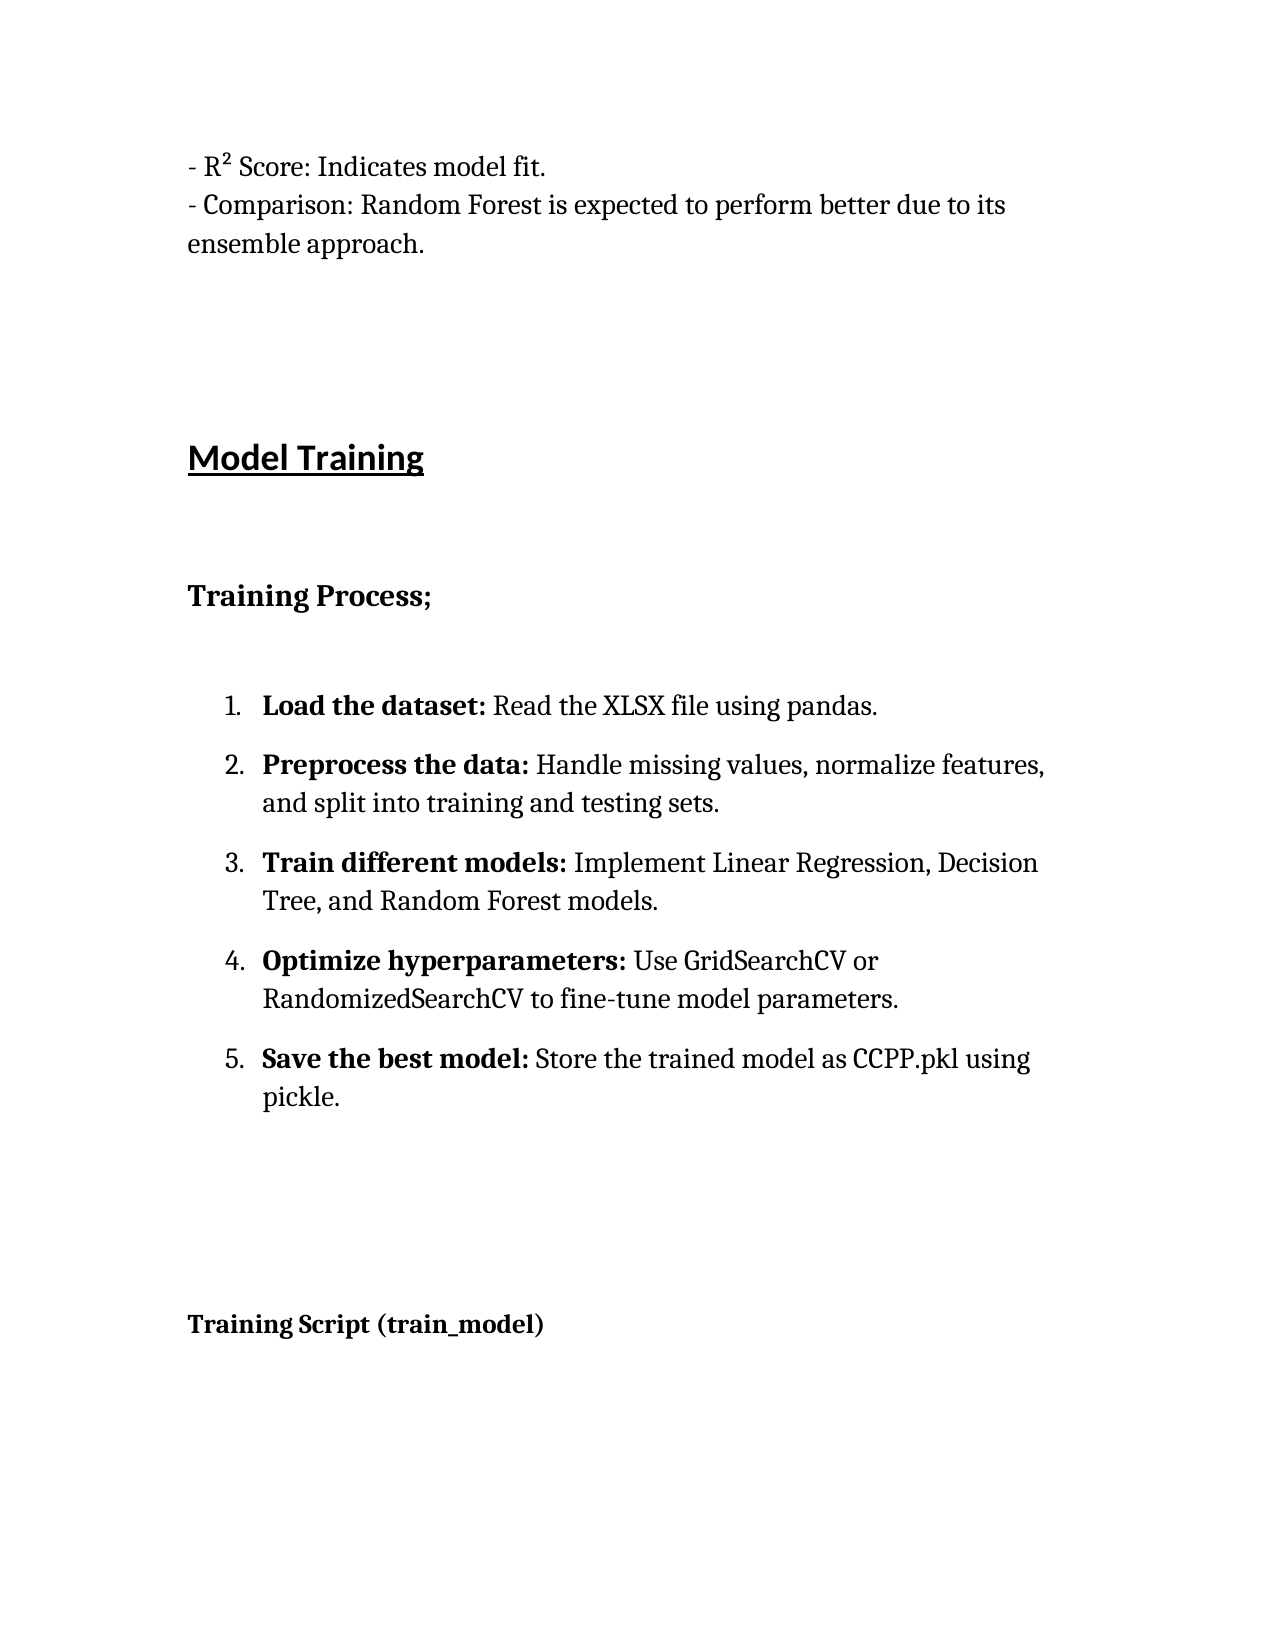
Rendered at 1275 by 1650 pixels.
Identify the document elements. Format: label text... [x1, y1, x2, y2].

list Optimize hyperparameters: Use GridSearchCV or RandomizedSearchCV to fine-tune model parameters. [225, 944, 1087, 1016]
list Save the best model: Store the trained model as CCPP.pkl using pickle. [225, 1042, 1087, 1114]
text Training Script (train_model) [187, 1309, 1087, 1341]
list Preprocess the data: Handle missing values, normalize features, and split into training and testing sets. [225, 748, 1087, 820]
subtitle Model Training [187, 434, 1087, 480]
list Train different models: Implement Linear Regression, Decision Tree, and Random Forest models. [225, 846, 1087, 918]
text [187, 150, 1087, 261]
list Load the dataset: Read the XLSX file using pandas. [225, 689, 1087, 722]
text Training Process; [187, 578, 1087, 614]
